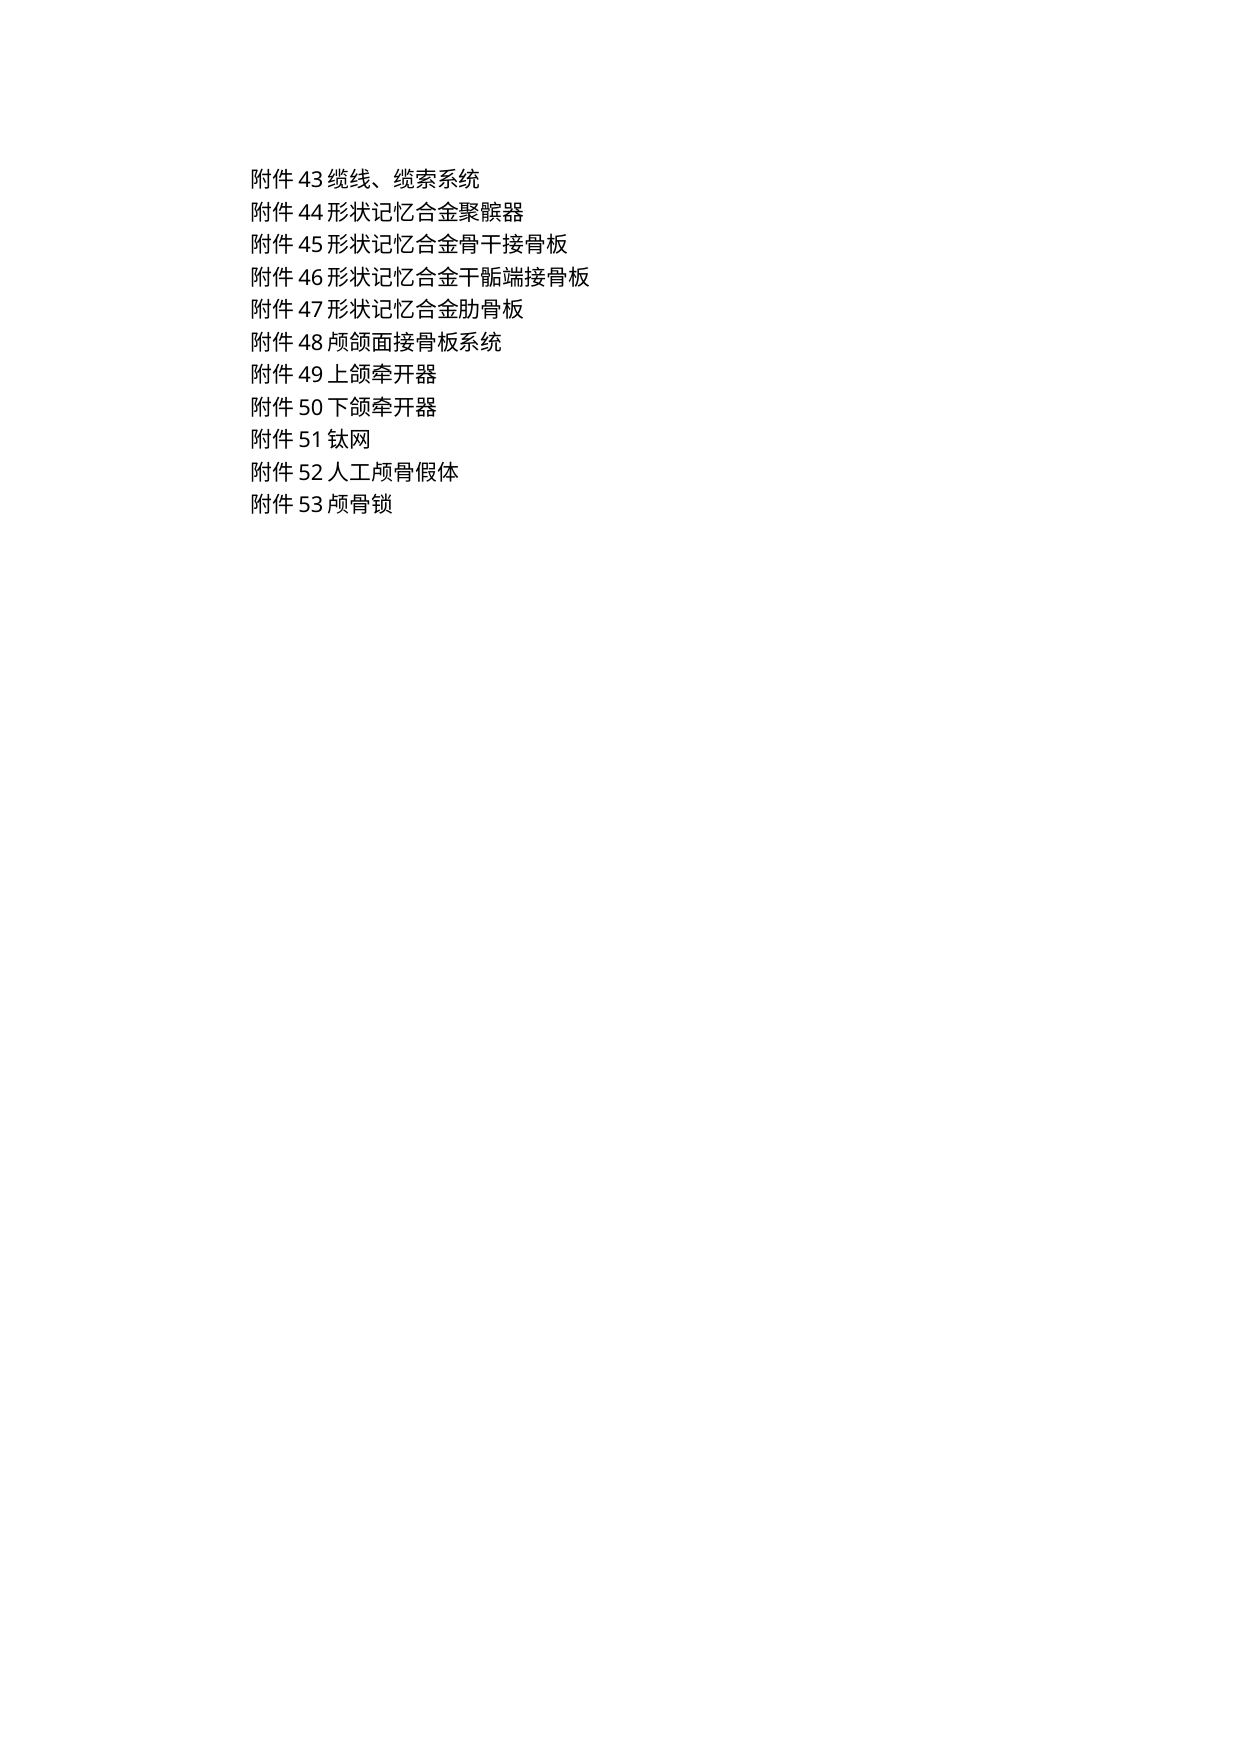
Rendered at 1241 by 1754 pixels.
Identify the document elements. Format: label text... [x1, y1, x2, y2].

text 附件45形状记忆合金骨干接骨板 [187, 227, 1053, 259]
text 附件47形状记忆合金肋骨板 [187, 292, 1053, 324]
text 附件51钛网 [187, 422, 1053, 454]
text 附件44形状记忆合金聚髌器 [187, 194, 1053, 227]
text 附件52人工颅骨假体 [187, 454, 1053, 487]
text 附件43缆线、缆索系统 [187, 162, 1053, 194]
text 附件53颅骨锁 [187, 487, 1053, 519]
text 附件48颅颌面接骨板系统 [187, 324, 1053, 357]
text 附件50下颌牵开器 [187, 389, 1053, 422]
text 附件46形状记忆合金干骺端接骨板 [187, 259, 1053, 292]
text 附件49上颌牵开器 [187, 357, 1053, 389]
